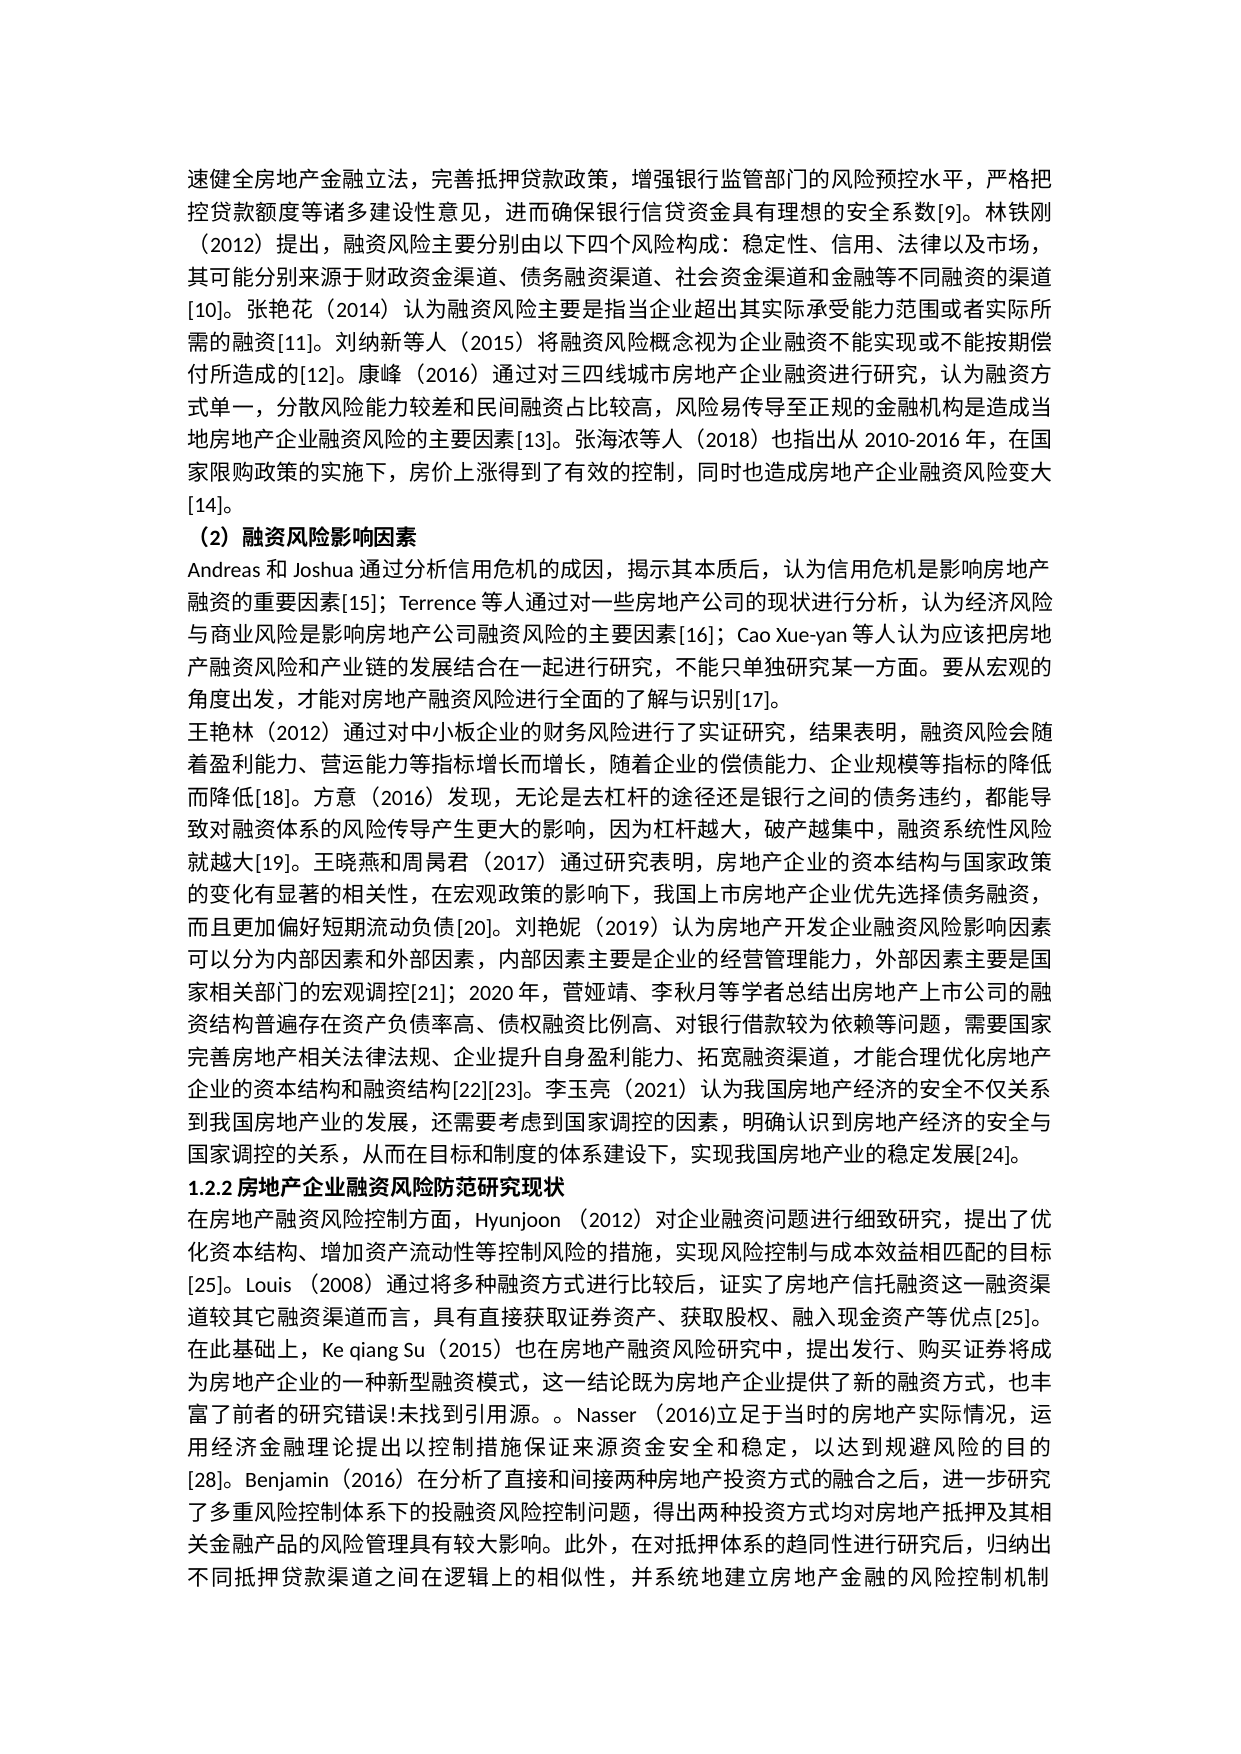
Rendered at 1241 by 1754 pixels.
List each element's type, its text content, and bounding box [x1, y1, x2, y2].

text 1.2.2房地产企业融资风险防范研究现状 [187, 1169, 1053, 1202]
text 王艳林（2012）通过对中小板企业的财务风险进行了实证研究，结果表明，融资风险会随着盈利能力、营运能力等指标增长而增长，随着企业的偿债能力、企业规模等指标的降低而降低[18]。方意（2016）发现，无论是去杠杆的途径还是银行之间的债务违约，都能导致对融资体系的风险传导产生更大的影响，因为杠杆越大，破产越集中，融资系统性风险就越大[19]。王晓燕和周昺君（2017）通过研究表明，房地产企业的资本结构与国家政策的变化有显著的相关性，在宏观政策的影响下，我国上市房地产企业优先选择债务融资，而且更加偏好短期流动负债[20]。刘艳妮（2019）认为房地产开发企业融资风险影响因素可以分为内部因素和外部因素，内部因素主要是企业的经营管理能力，外部因素主要是国家相关部门的宏观调控[21]；2020年，菅娅靖、李秋月等学者总结出房地产上市公司的融资结构普遍存在资产负债率高、债权融资比例高、对银行借款较为依赖等问题，需要国家完善房地产相关法律法规、企业提升自身盈利能力、拓宽融资渠道，才能合理优化房地产企业的资本结构和融资结构[22][23]。李玉亮（2021）认为我国房地产经济的安全不仅关系到我国房地产业的发展，还需要考虑到国家调控的因素，明确认识到房地产经济的安全与国家调控的关系，从而在目标和制度的体系建设下，实现我国房地产业的稳定发展[24]。 [187, 714, 1053, 1169]
text Andreas 和Joshua 通过分析信用危机的成因，揭示其本质后，认为信用危机是影响房地产融资的重要因素[15]；Terrence 等人通过对一些房地产公司的现状进行分析，认为经济风险与商业风险是影响房地产公司融资风险的主要因素[16]；Cao Xue-yan等人认为应该把房地产融资风险和产业链的发展结合在一起进行研究，不能只单独研究某一方面。要从宏观的角度出发，才能对房地产融资风险进行全面的了解与识别[17]。 [187, 552, 1053, 714]
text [187, 1202, 1053, 1592]
text （2）融资风险影响因素 [187, 519, 1053, 552]
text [187, 162, 1053, 519]
